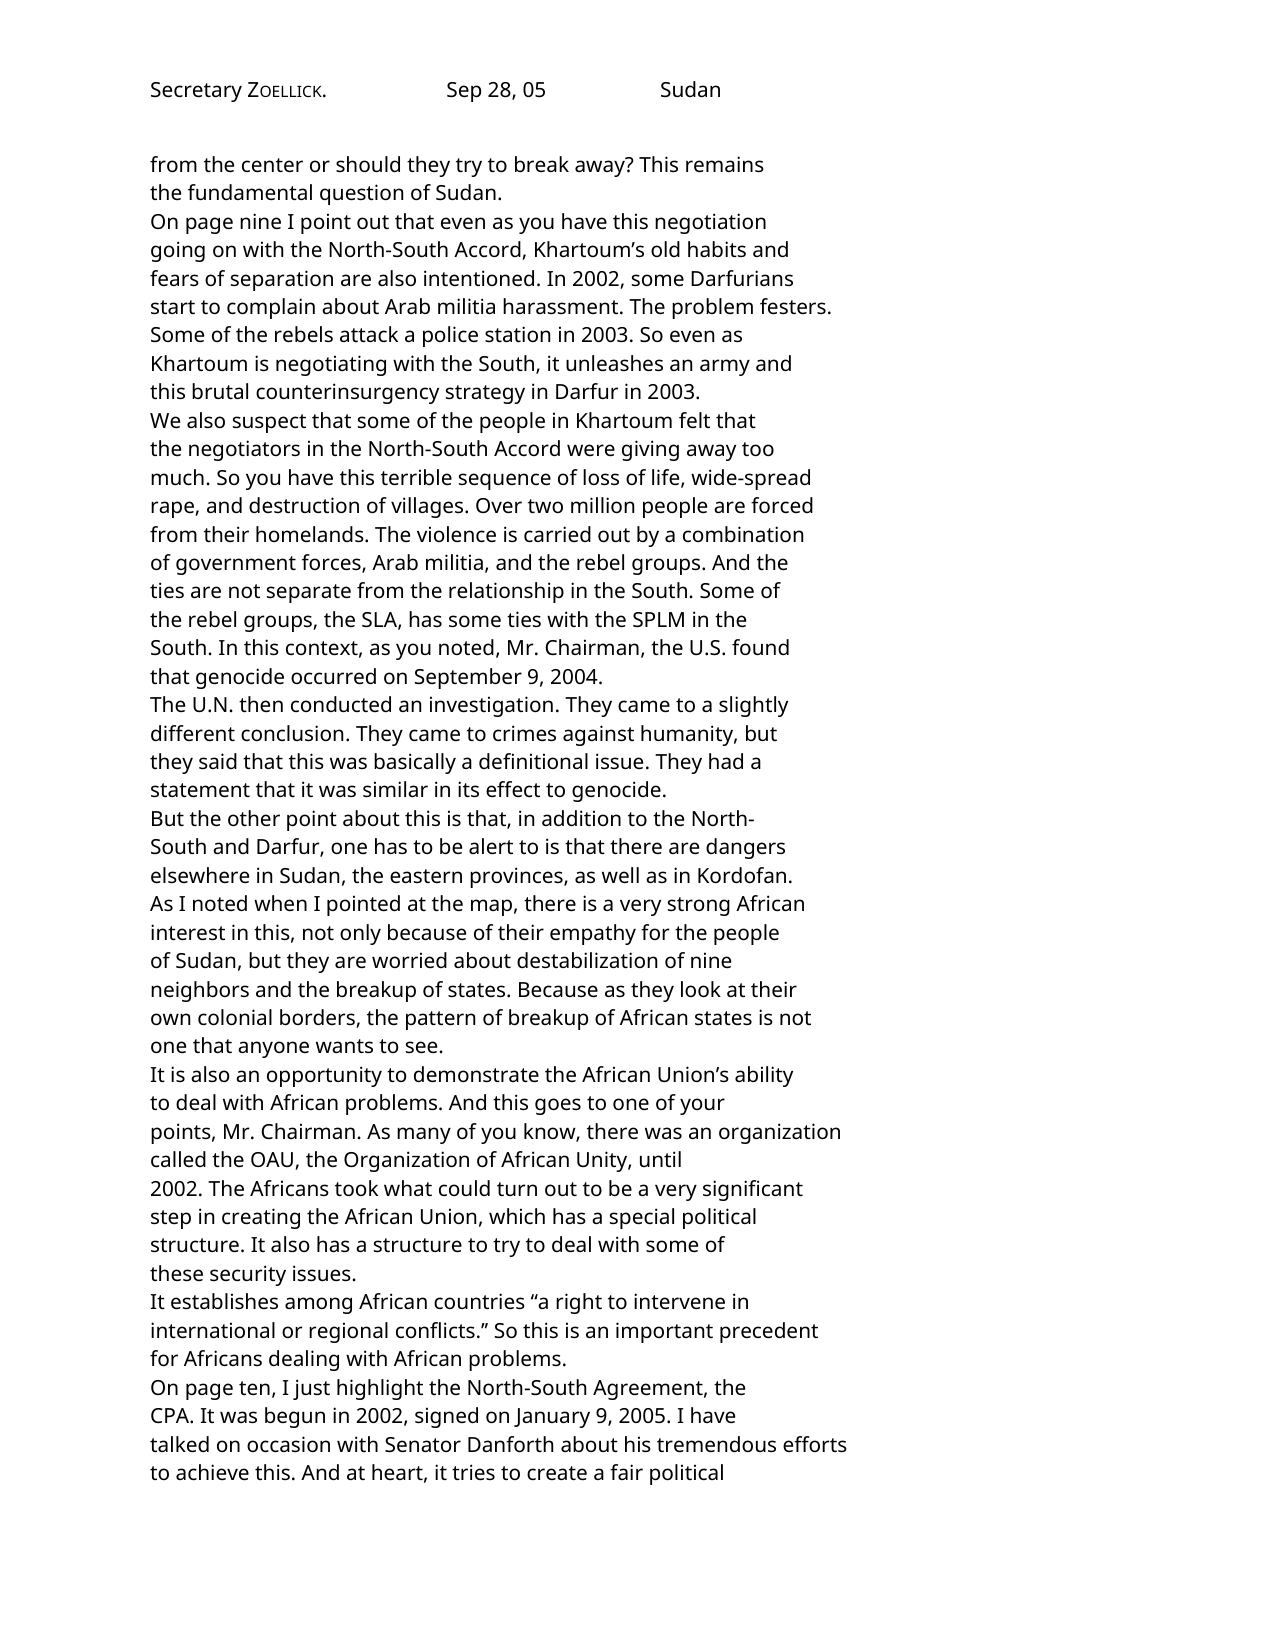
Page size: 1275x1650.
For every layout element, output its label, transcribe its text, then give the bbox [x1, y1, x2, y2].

text 2002. The Africans took what could turn out to be a very significant [150, 1174, 1125, 1202]
text It is also an opportunity to demonstrate the African Union’s ability [150, 1060, 1125, 1088]
text much. So you have this terrible sequence of loss of life, wide-spread [150, 463, 1125, 491]
text neighbors and the breakup of states. Because as they look at their [150, 975, 1125, 1003]
text the negotiators in the North-South Accord were giving away too [150, 434, 1125, 463]
text one that anyone wants to see. [150, 1032, 1125, 1060]
text Some of the rebels attack a police station in 2003. So even as [150, 321, 1125, 349]
text As I noted when I pointed at the map, there is a very strong African [150, 889, 1125, 918]
text they said that this was basically a definitional issue. They had a [150, 747, 1125, 776]
text to achieve this. And at heart, it tries to create a fair political [150, 1458, 1125, 1487]
text We also suspect that some of the people in Khartoum felt that [150, 406, 1125, 434]
text the rebel groups, the SLA, has some ties with the SPLM in the [150, 605, 1125, 633]
text On page nine I point out that even as you have this negotiation [150, 207, 1125, 235]
text from their homelands. The violence is carried out by a combination [150, 520, 1125, 548]
text talked on occasion with Senator Danforth about his tremendous efforts [150, 1430, 1125, 1458]
text ties are not separate from the relationship in the South. Some of [150, 577, 1125, 605]
text different conclusion. They came to crimes against humanity, but [150, 719, 1125, 747]
text structure. It also has a structure to try to deal with some of [150, 1231, 1125, 1259]
text of government forces, Arab militia, and the rebel groups. And the [150, 548, 1125, 577]
text CPA. It was begun in 2002, signed on January 9, 2005. I have [150, 1401, 1125, 1430]
text South and Darfur, one has to be alert to is that there are dangers [150, 832, 1125, 861]
text these security issues. [150, 1259, 1125, 1287]
text to deal with African problems. And this goes to one of your [150, 1088, 1125, 1117]
text this brutal counterinsurgency strategy in Darfur in 2003. [150, 377, 1125, 406]
text called the OAU, the Organization of African Unity, until [150, 1145, 1125, 1174]
text statement that it was similar in its effect to genocide. [150, 776, 1125, 804]
text rape, and destruction of villages. Over two million people are forced [150, 491, 1125, 520]
text of Sudan, but they are worried about destabilization of nine [150, 946, 1125, 975]
text It establishes among African countries ‘‘a right to intervene in [150, 1287, 1125, 1316]
text elsewhere in Sudan, the eastern provinces, as well as in Kordofan. [150, 861, 1125, 889]
text going on with the North-South Accord, Khartoum’s old habits and [150, 235, 1125, 264]
text own colonial borders, the pattern of breakup of African states is not [150, 1003, 1125, 1032]
text Khartoum is negotiating with the South, it unleashes an army and [150, 349, 1125, 377]
text On page ten, I just highlight the North-South Agreement, the [150, 1373, 1125, 1401]
text that genocide occurred on September 9, 2004. [150, 662, 1125, 690]
text points, Mr. Chairman. As many of you know, there was an organization [150, 1117, 1125, 1145]
text fears of separation are also intentioned. In 2002, some Darfurians [150, 264, 1125, 292]
text step in creating the African Union, which has a special political [150, 1202, 1125, 1231]
text But the other point about this is that, in addition to the North- [150, 804, 1125, 832]
text start to complain about Arab militia harassment. The problem festers. [150, 292, 1125, 321]
text interest in this, not only because of their empathy for the people [150, 918, 1125, 946]
text for Africans dealing with African problems. [150, 1344, 1125, 1373]
text South. In this context, as you noted, Mr. Chairman, the U.S. found [150, 633, 1125, 662]
text from the center or should they try to break away? This remains [150, 150, 1125, 178]
text the fundamental question of Sudan. [150, 178, 1125, 207]
text The U.N. then conducted an investigation. They came to a slightly [150, 690, 1125, 719]
text international or regional conflicts.’’ So this is an important precedent [150, 1316, 1125, 1344]
